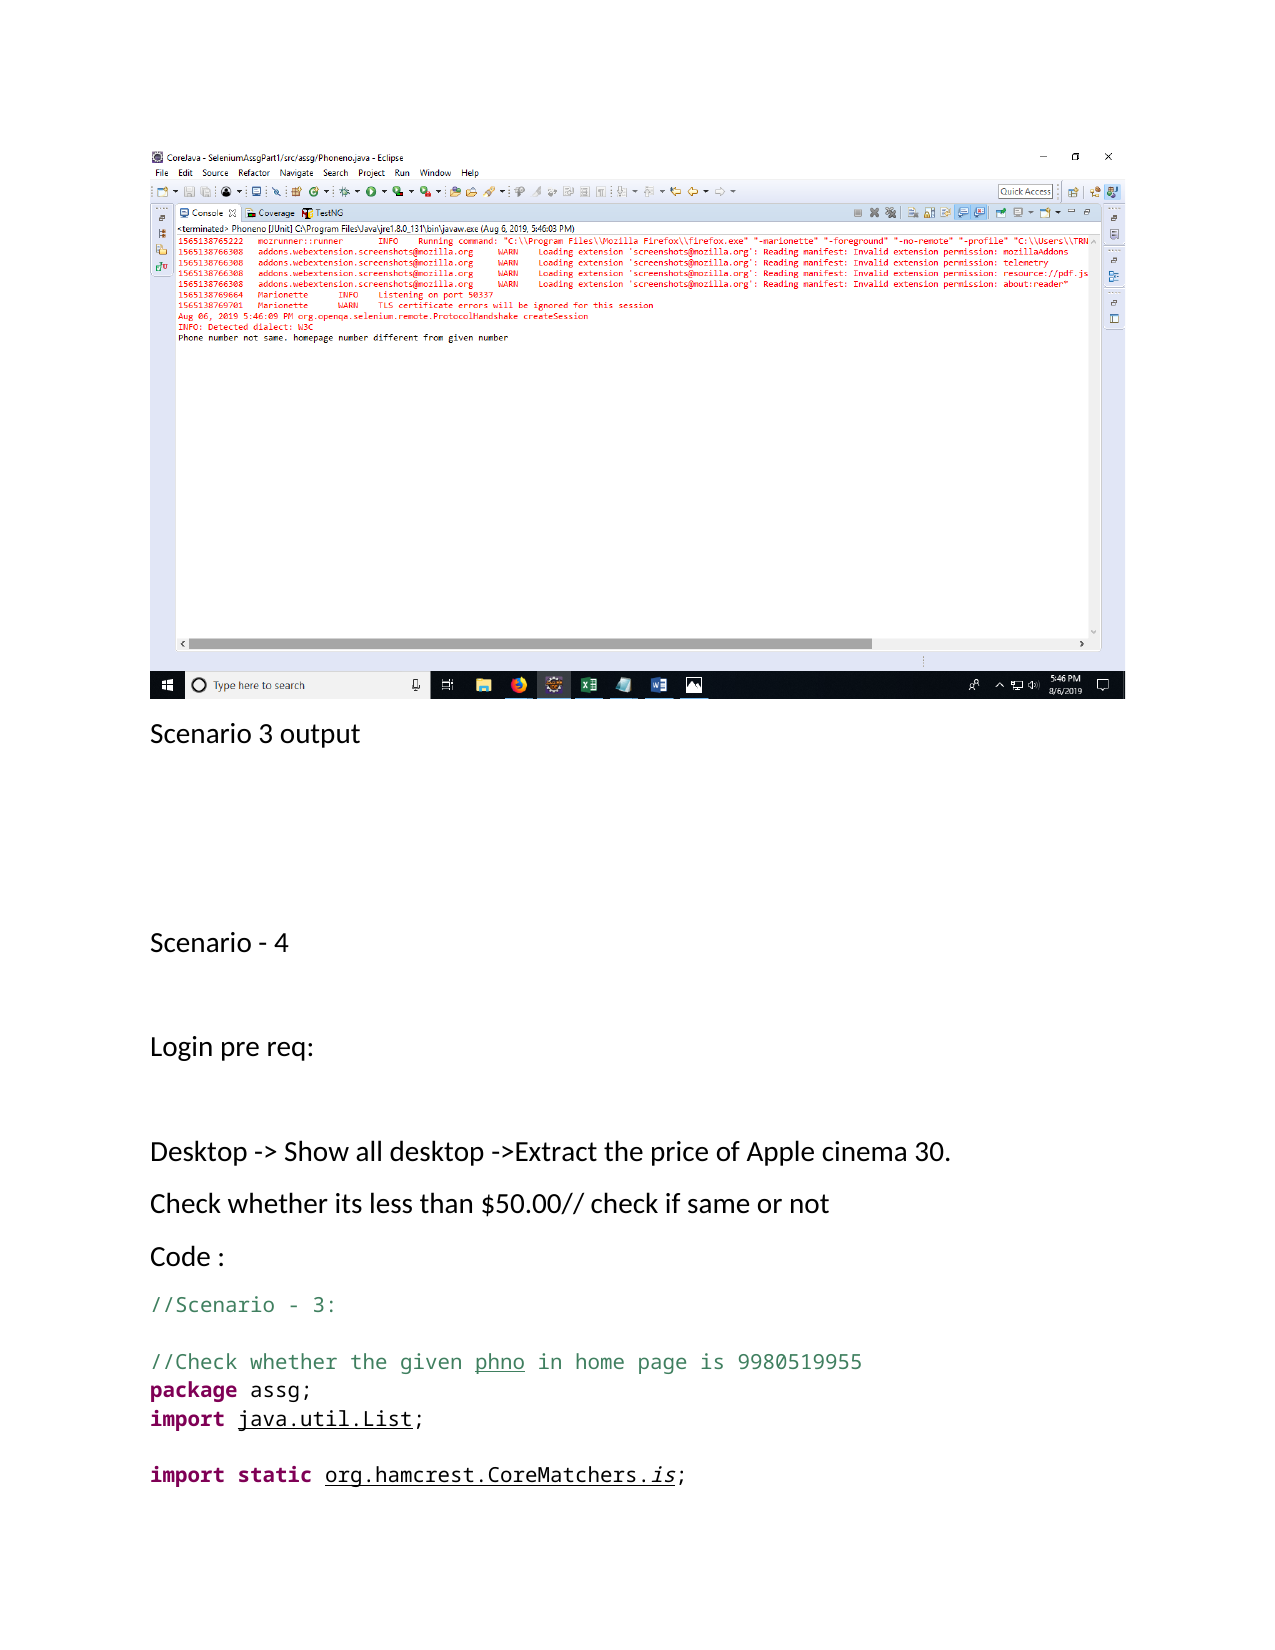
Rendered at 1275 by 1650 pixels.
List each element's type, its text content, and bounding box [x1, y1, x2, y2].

text Check whether its less than $50.00// check if same or not [150, 1185, 1125, 1221]
text //Check whether the given phno in home page is 9980519955 [150, 1347, 1125, 1375]
text Desktop -> Show all desktop ->Extract the price of Apple cinema 30. [150, 1133, 1125, 1169]
text Scenario 3 output [150, 715, 1125, 750]
text Scenario - 4 [150, 924, 1125, 959]
text Login pre req: [150, 1028, 1125, 1064]
text //Scenario - 3: [150, 1290, 1125, 1318]
text Code : [150, 1238, 1125, 1273]
picture [150, 150, 1125, 699]
text package assg; [150, 1375, 1125, 1404]
text import static org.hamcrest.CoreMatchers.is; [150, 1461, 1125, 1489]
text import java.util.List; [150, 1404, 1125, 1432]
